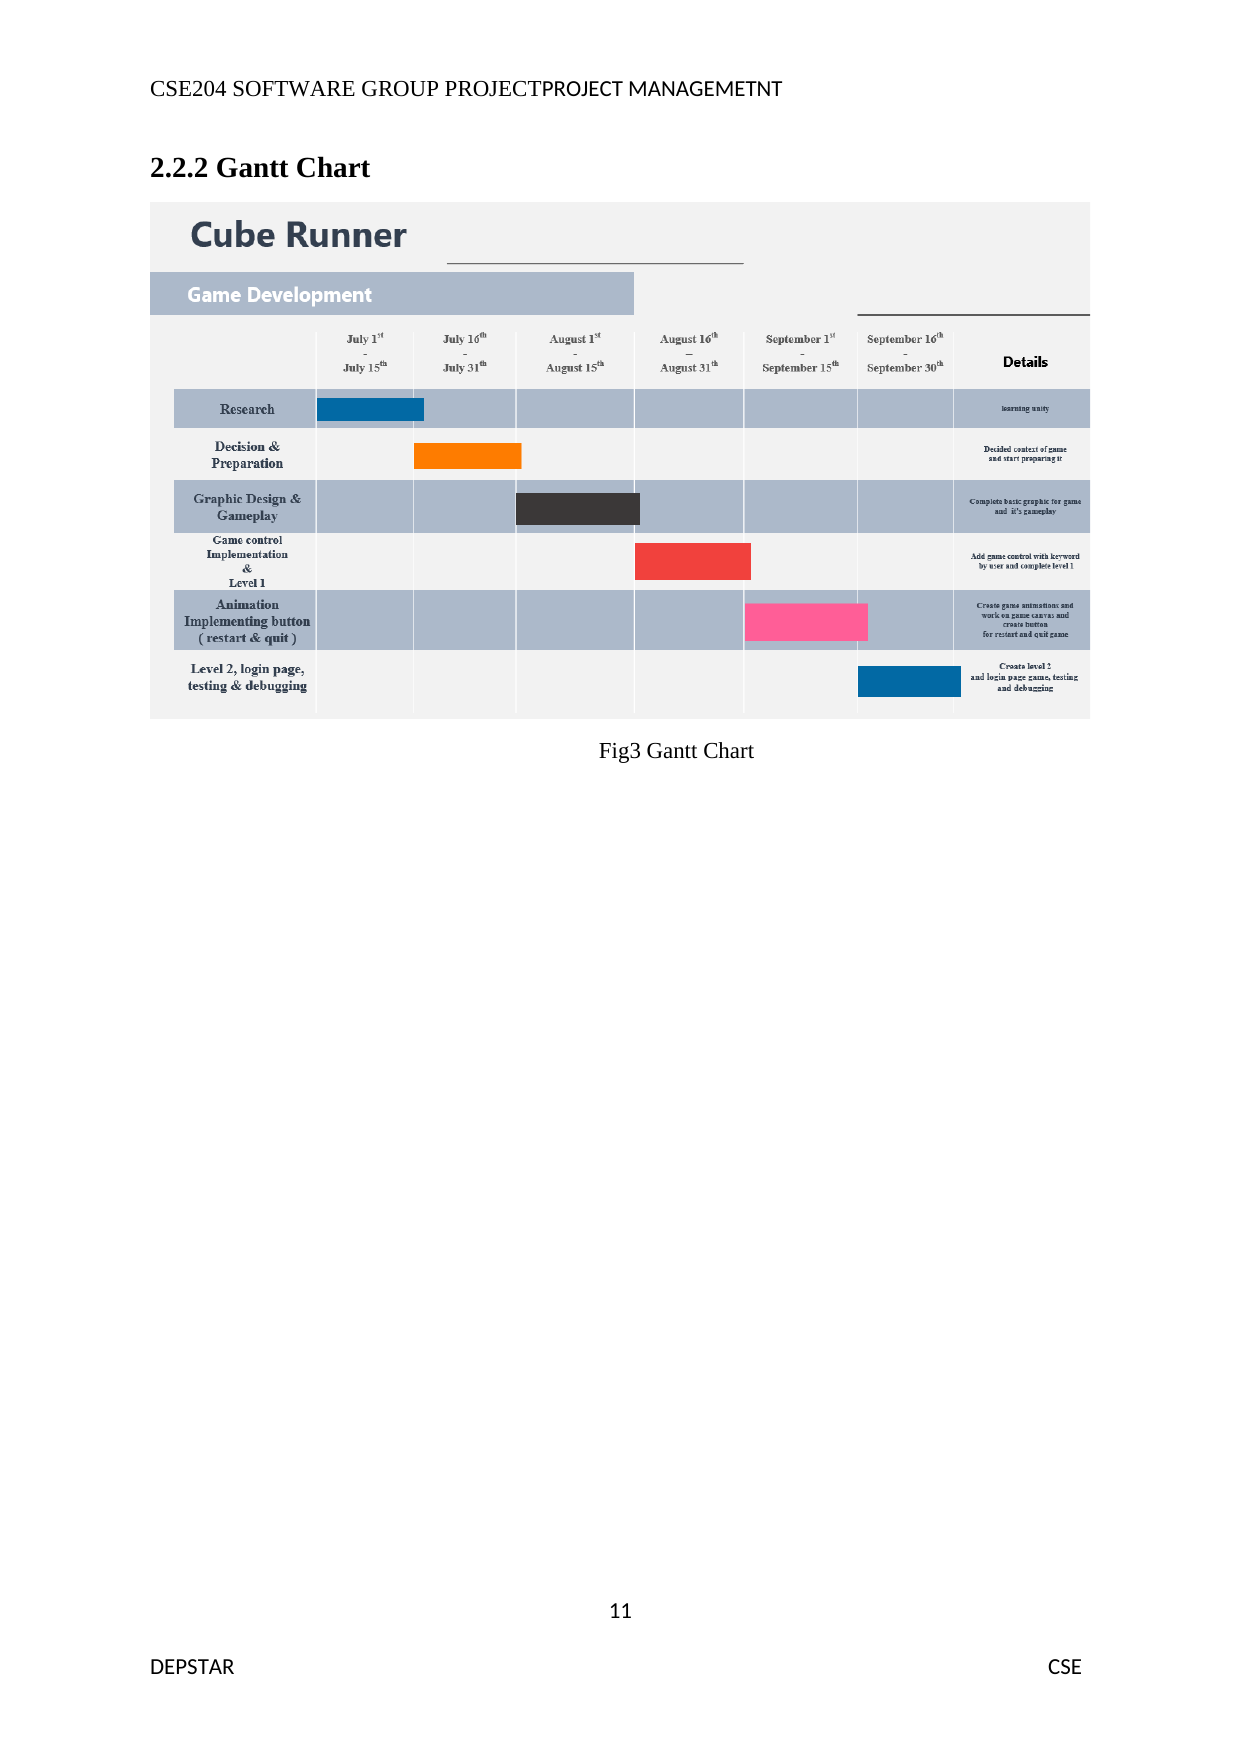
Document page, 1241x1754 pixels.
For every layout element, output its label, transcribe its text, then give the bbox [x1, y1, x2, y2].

text 2.2.2 Gantt Chart [150, 150, 1090, 183]
list Fig3 Gantt Chart [262, 737, 1090, 764]
picture [150, 202, 1091, 719]
